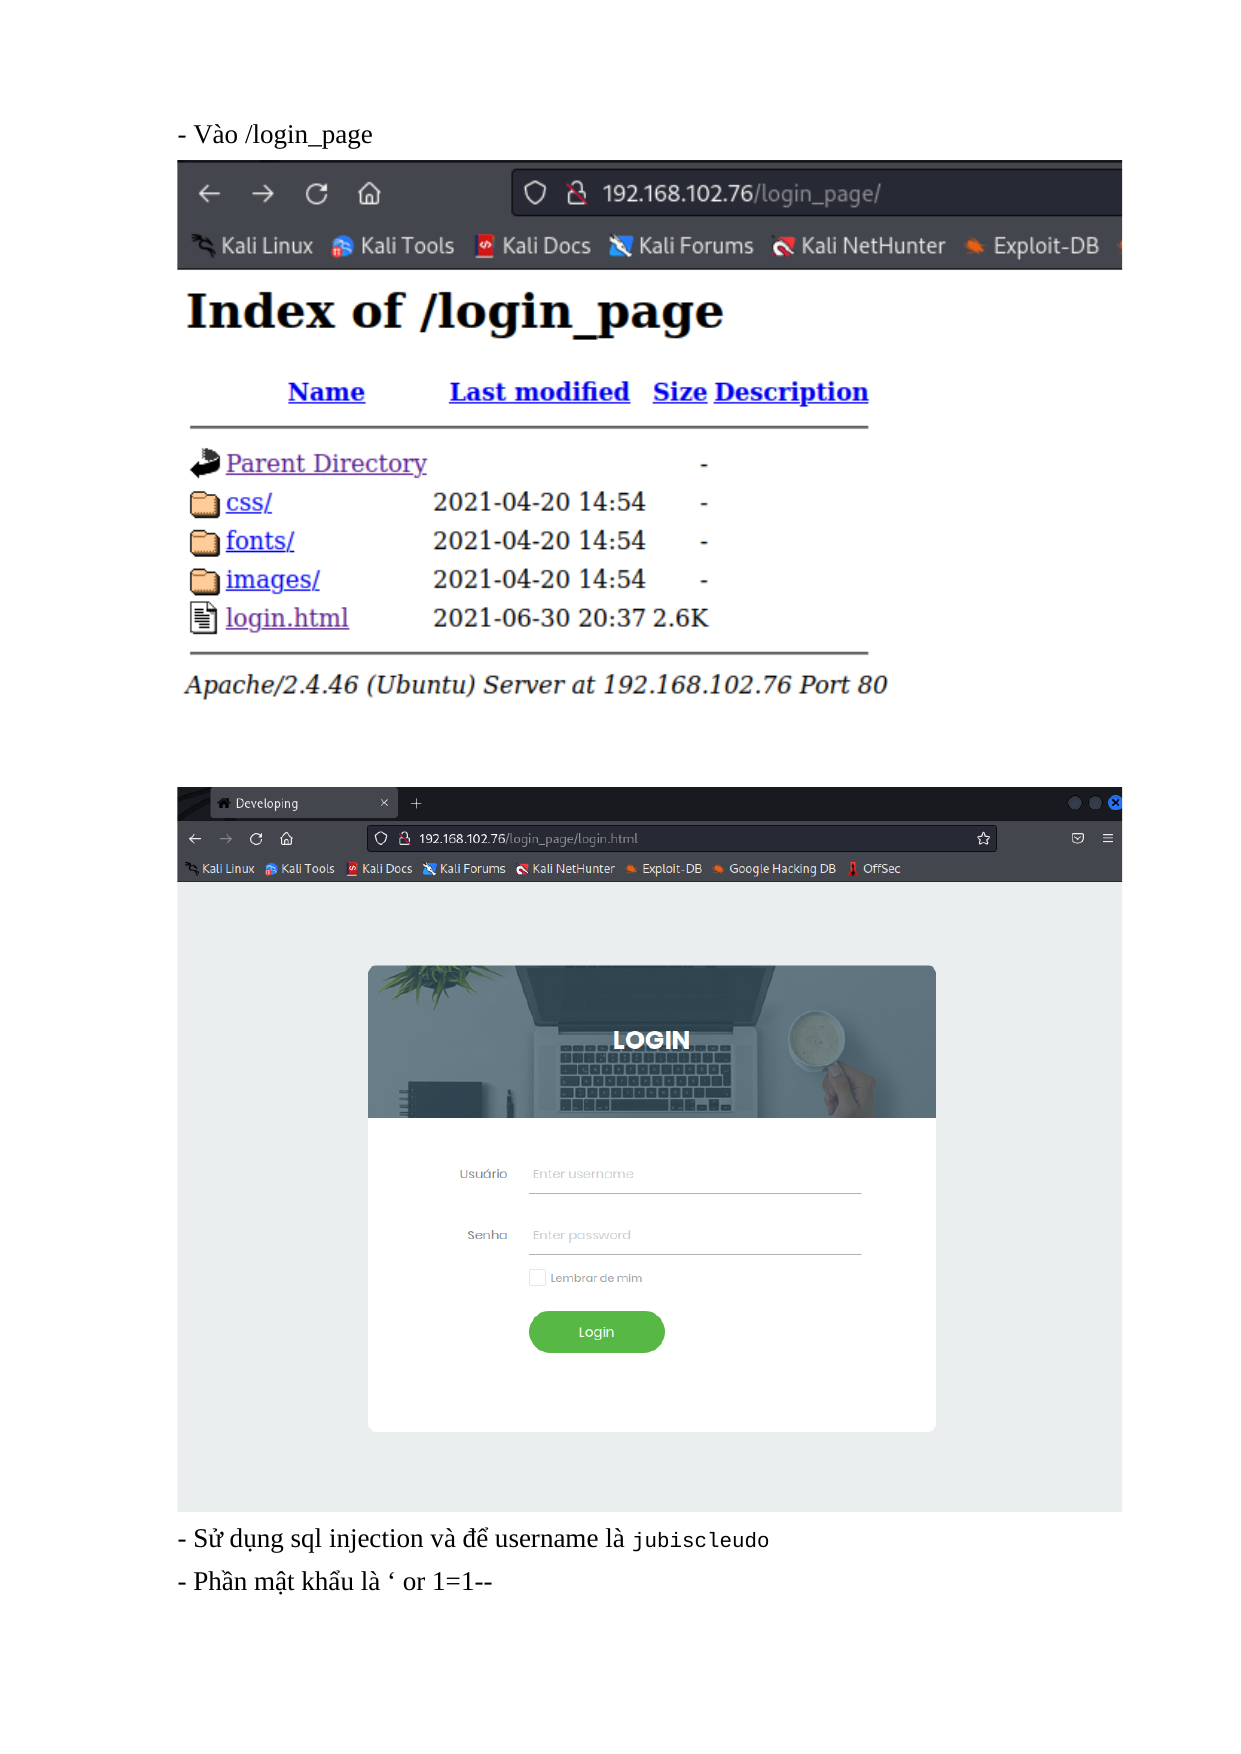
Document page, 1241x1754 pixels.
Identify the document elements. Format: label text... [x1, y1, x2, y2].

picture [177, 787, 1123, 1512]
text - Sử dụng sql injection và để username là jubiscleudo [177, 1522, 1122, 1554]
text - Phần mật khẩu là ‘ or 1=1-- [177, 1565, 1122, 1596]
text - Vào /login_page [177, 118, 1122, 149]
picture [177, 160, 1123, 777]
